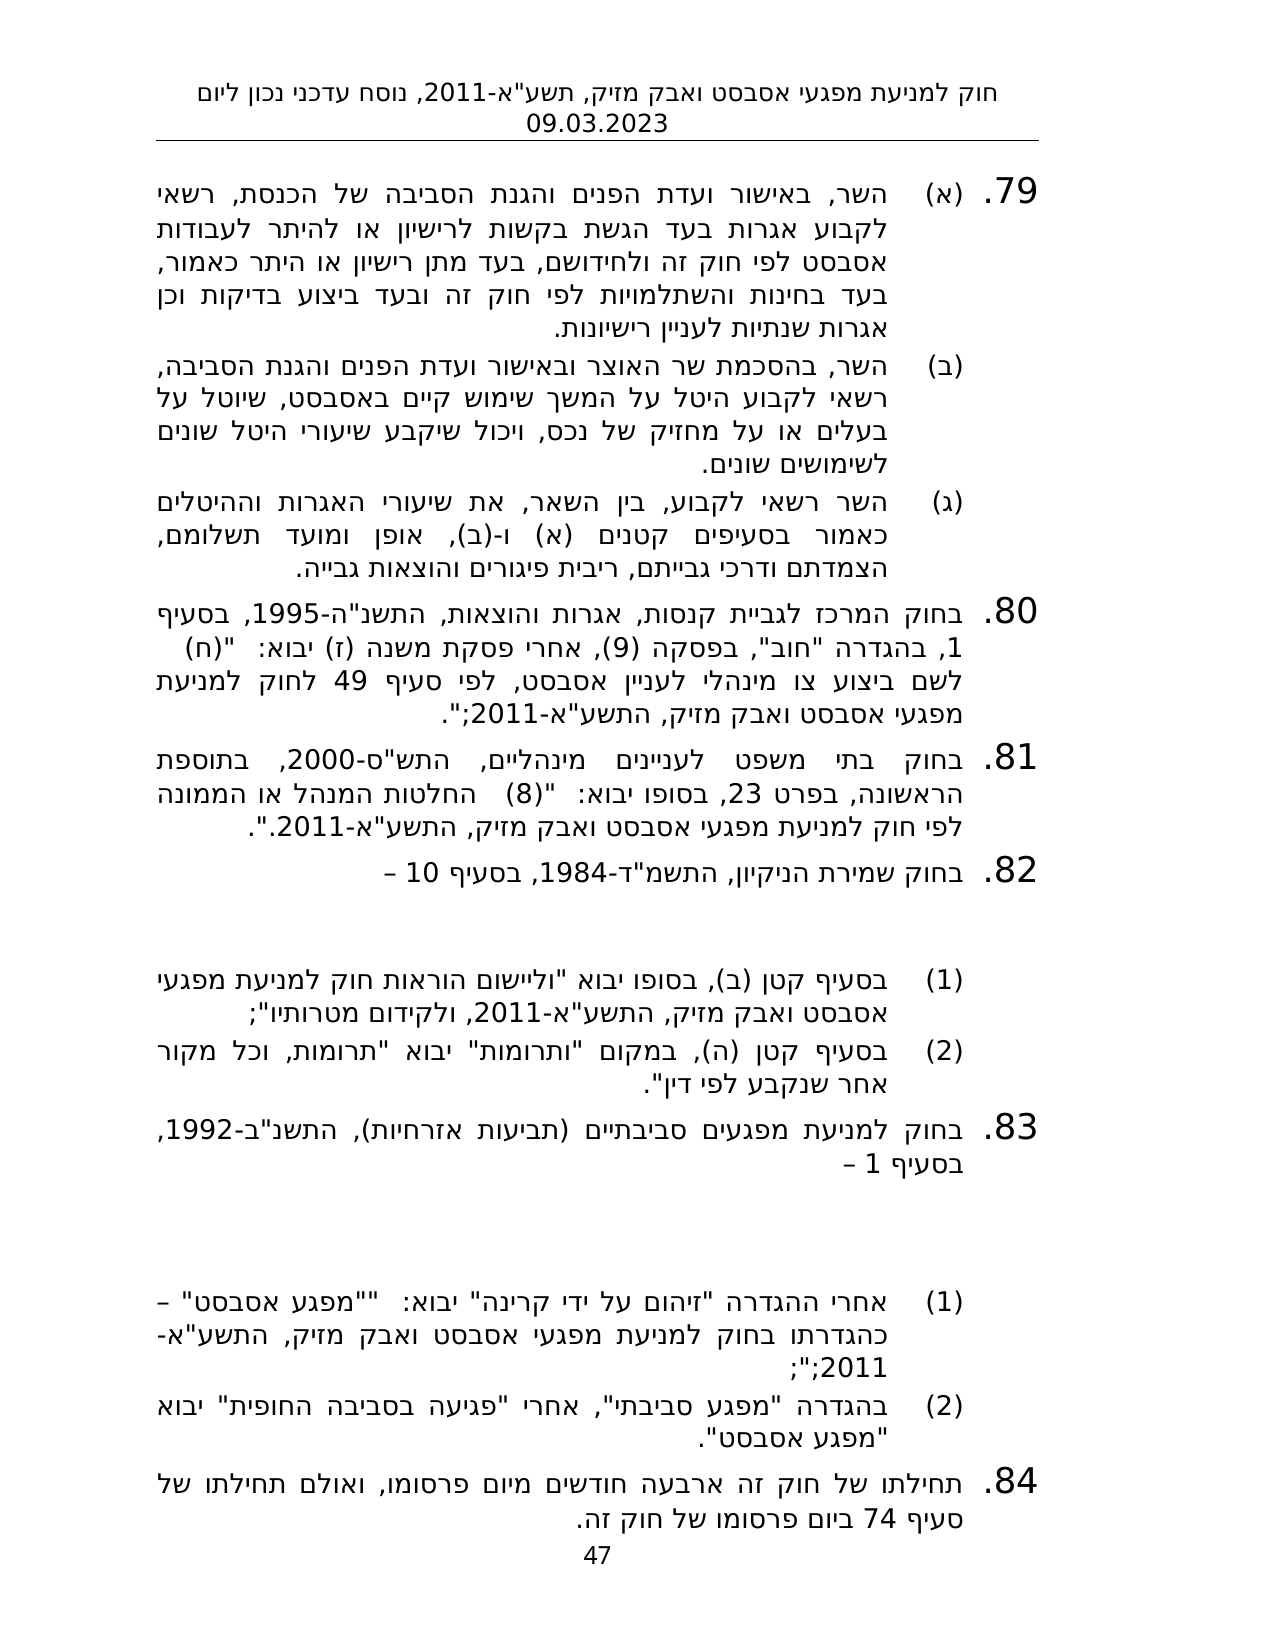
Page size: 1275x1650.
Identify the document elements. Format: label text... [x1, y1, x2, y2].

text (5) חובות דיווח למנהל או לממונה שיחולו על העוסקים באסבסט או על העושים שימוש קיים באסבסט כאמור בסעיפים 4 עד 8; [156, 357, 889, 454]
text 79. (א) השר, באישור ועדת הפנים והגנת הסביבה של הכנסת, רשאי לקבוע אגרות בעד הגשת בקשות לרישיון או להיתר לעבודות אסבסט לפי חוק זה ולחידושם, בעד מתן רישיון או היתר כאמור, בעד בחינות והשתלמויות לפי חוק זה ובעד ביצוע בדיקות וכן אגרות שנתיות לעניין רישיונות. [156, 804, 1039, 977]
text (ב) תקנות כאמור בסעיף קטן (א)(6) ו-(7) ותקנות כאמור בסעיפים 14(ב)(2) ו-36(ב) טעונות את אישור ועדת הפנים והגנת הסביבה של הכנסת. [156, 701, 964, 798]
text (ב) השר, בהסכמת שר האוצר ובאישור ועדת הפנים והגנת הסביבה, רשאי לקבוע היטל על המשך שימוש קיים באסבסט, שיוטל על בעלים או על מחזיק של נכס, ויכול שיקבע שיעורי היטל שונים לשימושים שונים. [156, 983, 964, 1113]
text (4) סימון אסבסט ופסולת אסבסט, הצבת שילוט אזהרה ויידוע הציבור; [156, 286, 889, 350]
text (6) הסדרת המשך שימוש קיים באסבסט, ובכלל זה קביעת חובות, הגבלות ותנאים שיחולו על שימוש כאמור; [156, 460, 889, 525]
text 80. בחוק המרכז לגביית קנסות, אגרות והוצאות, התשנ"ה-1995, בסעיף 1, בהגדרה "חוב", בפסקה (9), אחרי פסקת משנה (ז) יבוא: "(ח) לשם ביצוע צו מינהלי לעניין אסבסט, לפי סעיף 49 לחוק למניעת מפגעי אסבסט ואבק מזיק, התשע"א-2011;". [156, 1223, 1039, 1363]
text (7) קביעת חובות, הגבלות ותנאים, על העוסקים באסבסט, ובכלל זה הוראות, תנאים והגבלות לעניין אופן העסקתו ופעילותו של עובד אחראי כדי להבטיח את מקצועיותו ואת פעילותו בהתאם להוראות לפי חוק זה וכן הוראות לעניין מניעת ניגוד עניינים ומניעת הטעיה. [156, 531, 889, 694]
text 81. בחוק בתי משפט לעניינים מינהליים, התש"ס-2000, בתוספת הראשונה, בפרט 23, בסופו יבוא: "(8) החלטות המנהל או הממונה לפי חוק למניעת מפגעי אסבסט ואבק מזיק, התשע"א-2011.". [156, 1369, 1039, 1476]
text (2) אופן ביצוע עבודות אסבסט, ובכלל זה הובלת אסבסט והטמנתו; [156, 177, 889, 241]
text 82. בחוק שמירת הניקיון, התשמ"ד-1984, בסעיף 10 – [156, 1483, 1039, 1524]
text (ג) השר רשאי לקבוע, בין השאר, את שיעורי האגרות וההיטלים כאמור בסעיפים קטנים (א) ו-(ב), אופן ומועד תשלומם, הצמדתם ודרכי גבייתם, ריבית פיגורים והוצאות גבייה. [156, 1119, 964, 1217]
text (3) מניעת מפגעי אסבסט ואופן הטיפול בהם; [156, 248, 889, 279]
